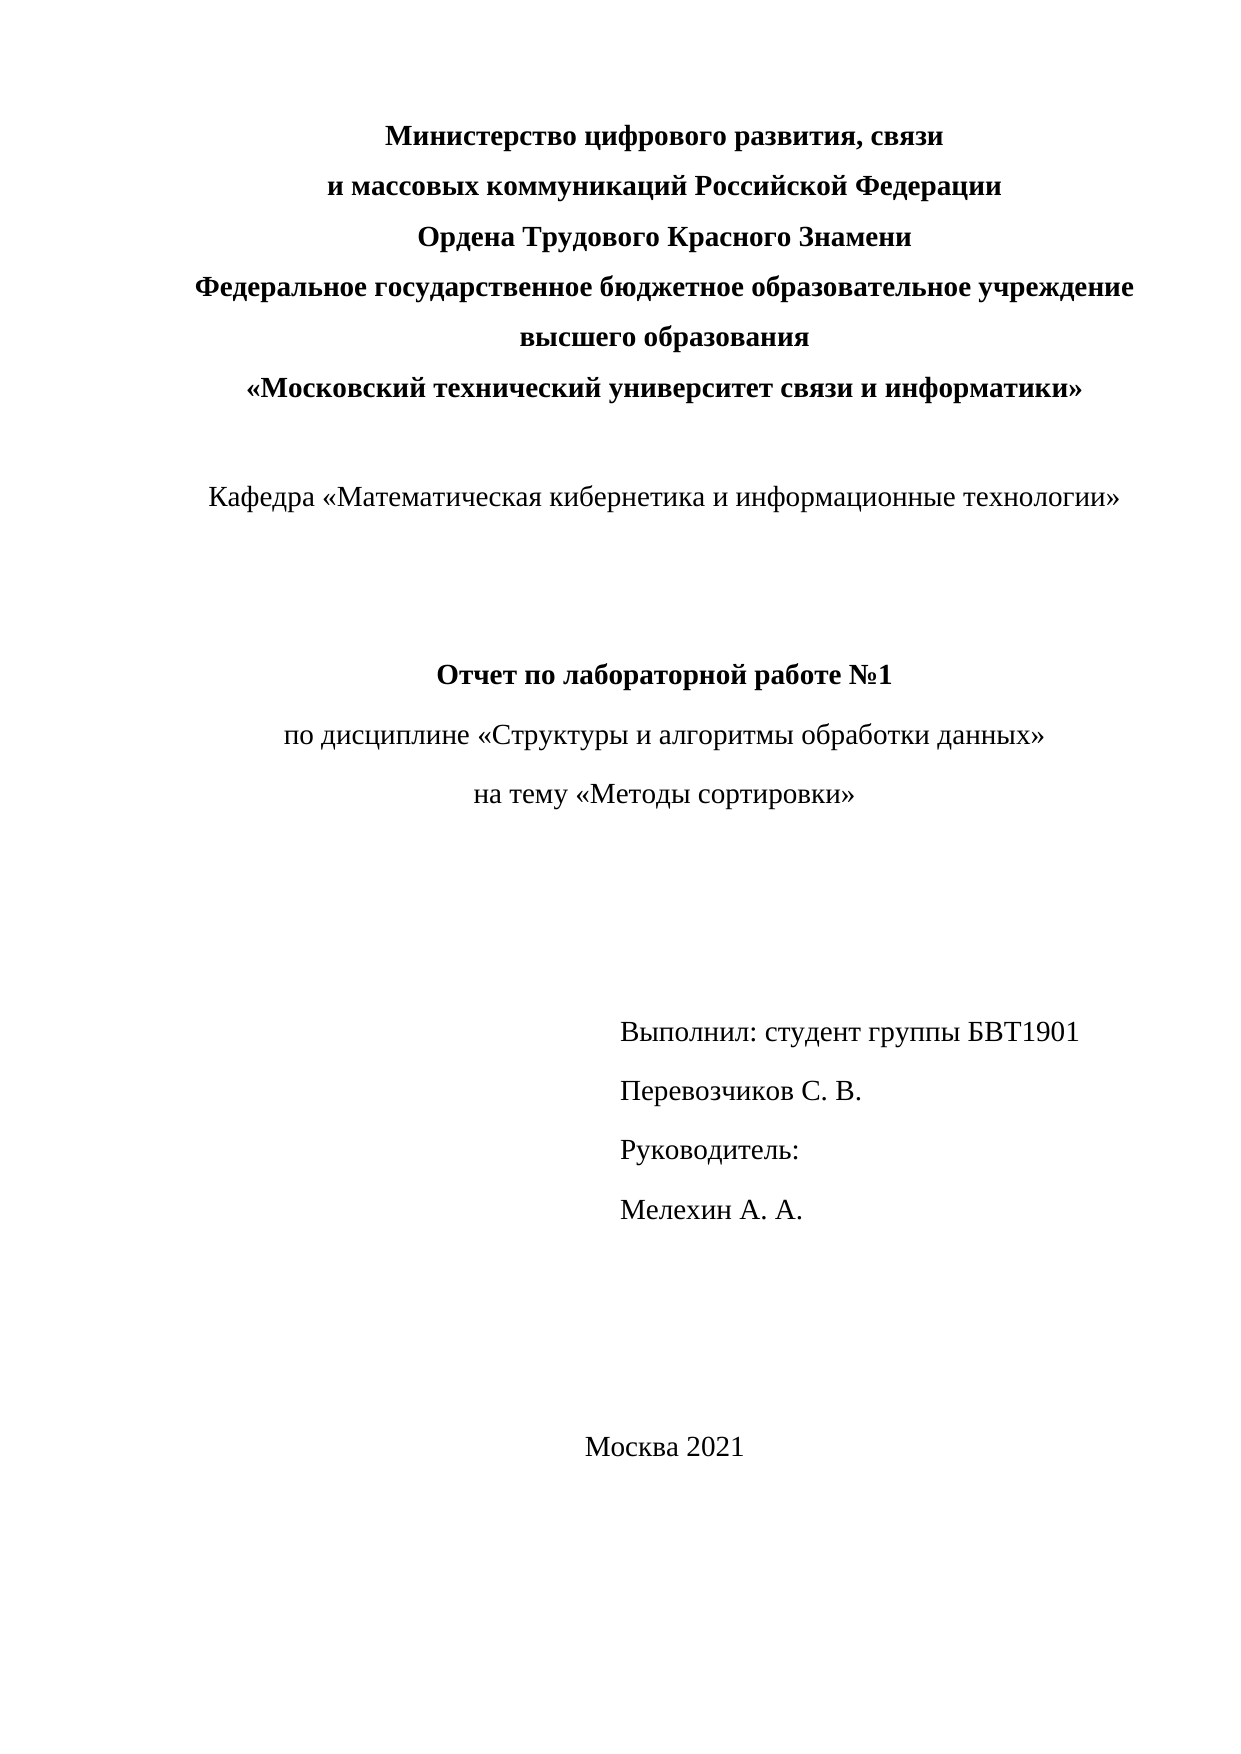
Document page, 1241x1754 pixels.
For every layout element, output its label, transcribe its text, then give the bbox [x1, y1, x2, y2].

text по дисциплине «Структуры и алгоритмы обработки данных» [177, 717, 1152, 750]
text Мелехин А. А. [546, 1192, 1152, 1225]
text на тему «Методы сортировки» [177, 776, 1152, 810]
text «Московский технический университет связи и информатики» [177, 370, 1152, 403]
text Москва 2021 [177, 1429, 1152, 1463]
text Перевозчиков С. В. [546, 1073, 1152, 1107]
text Отчет по лабораторной работе №1 [177, 657, 1152, 691]
text Кафедра «Математическая кибернетика и информационные технологии» [177, 479, 1152, 513]
text Федеральное государственное бюджетное образовательное учреждение высшего образования [177, 269, 1152, 353]
text Ордена Трудового Красного Знамени [177, 219, 1152, 252]
text Министерство цифрового развития, связи [177, 118, 1152, 152]
text Руководитель: [546, 1132, 1152, 1166]
text Выполнил: студент группы БВТ1901 [546, 1014, 1152, 1047]
text и массовых коммуникаций Российской Федерации [177, 168, 1152, 202]
